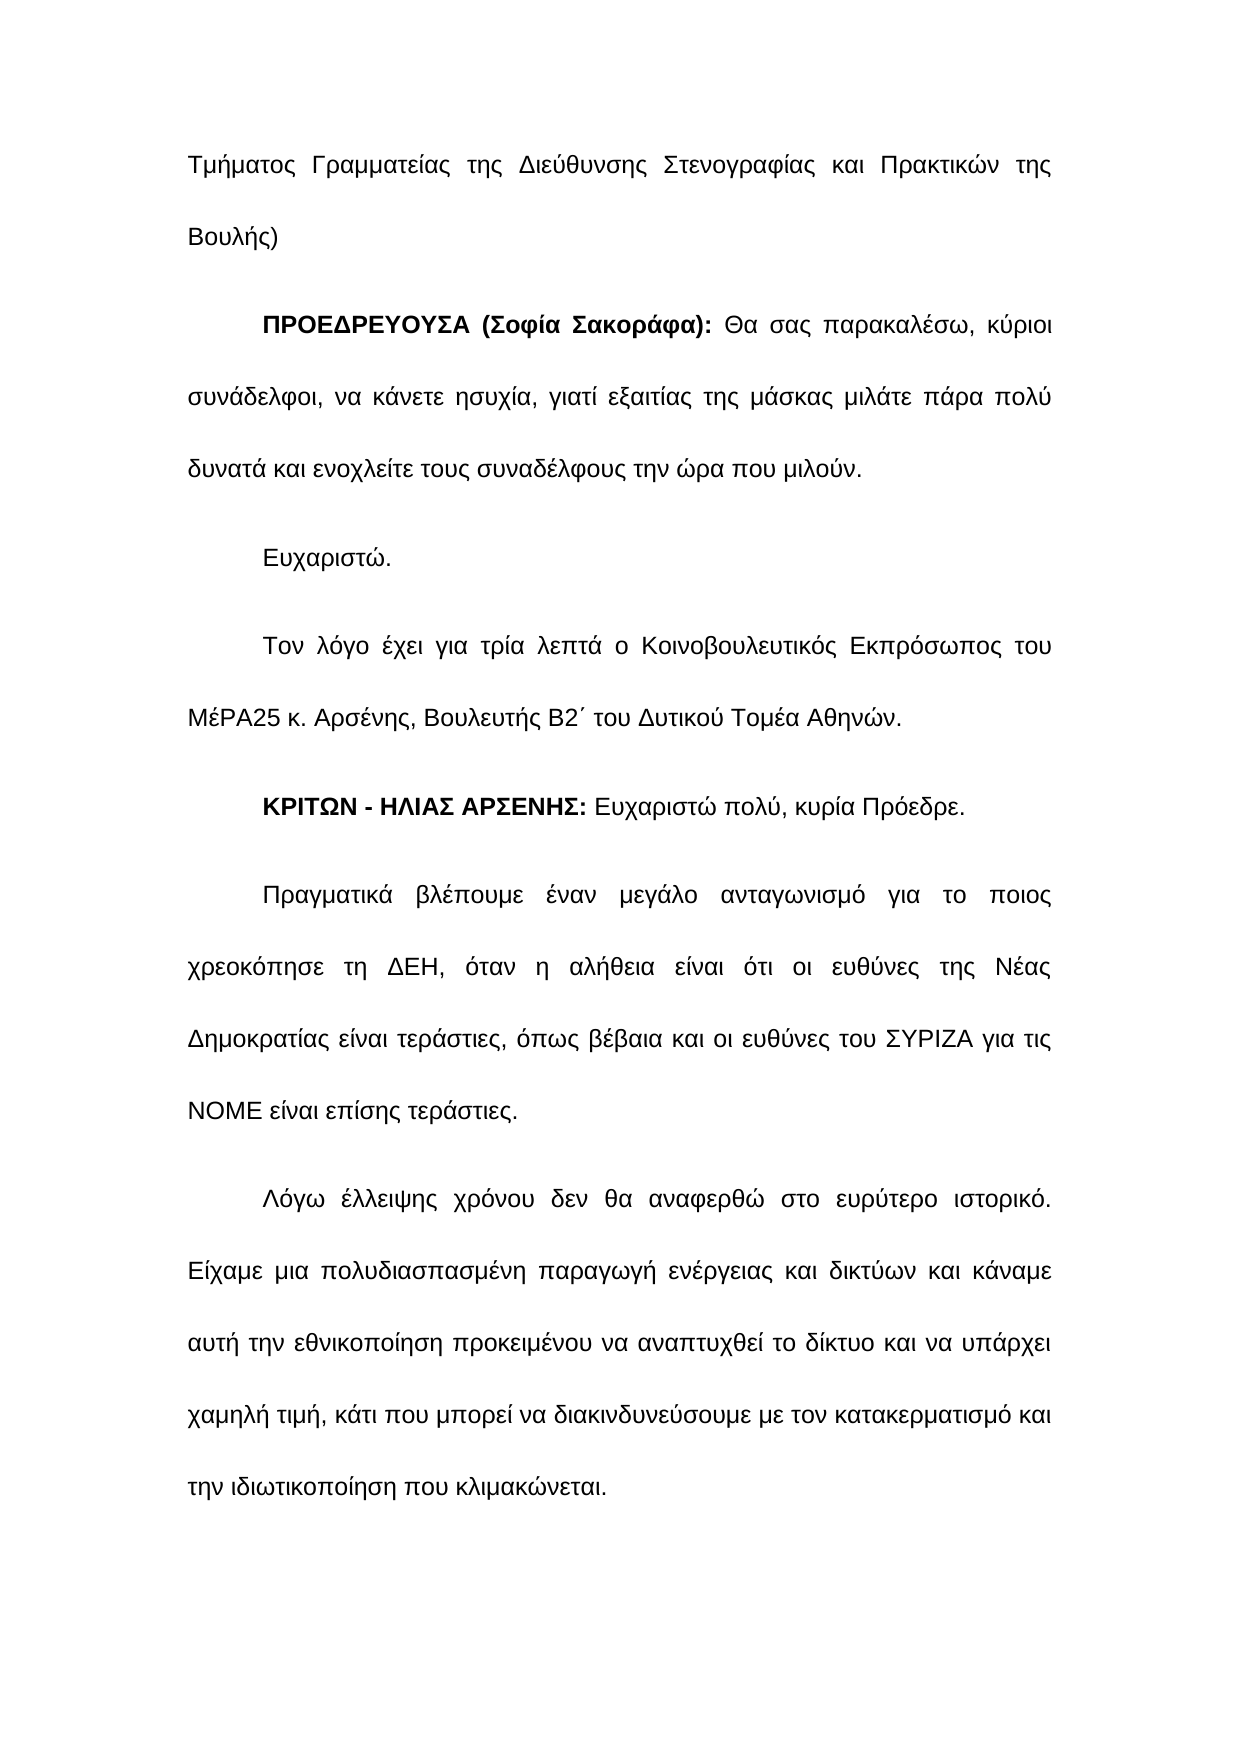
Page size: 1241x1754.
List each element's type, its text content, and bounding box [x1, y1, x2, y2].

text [187, 150, 1053, 251]
text ΠΡΟΕΔΡΕΥΟΥΣΑ (Σοφία Σακοράφα): Θα σας παρακαλέσω, κύριοι συνάδελφοι, να κάνετε ησυχία, γιατί εξαιτίας της μάσκας μιλάτε πάρα πολύ δυνατά και ενοχλείτε τους συναδέλφους την ώρα που μιλούν. [187, 310, 1053, 483]
text Τον λόγο έχει για τρία λεπτά ο Κοινοβουλευτικός Εκπρόσωπος του ΜέΡΑ25 κ. Αρσένης, Βουλευτής Β2΄ του Δυτικού Τομέα Αθηνών. [187, 631, 1053, 732]
text ΚΡΙΤΩΝ - ΗΛΙΑΣ ΑΡΣΕΝΗΣ: Ευχαριστώ πολύ, κυρία Πρόεδρε. [187, 792, 1053, 820]
text Πραγματικά βλέπουμε έναν μεγάλο ανταγωνισμό για το ποιος χρεοκόπησε τη ΔΕΗ, όταν η αλήθεια είναι ότι οι ευθύνες της Νέας Δημοκρατίας είναι τεράστιες, όπως βέβαια και οι ευθύνες του ΣΥΡΙΖΑ για τις ΝΟΜΕ είναι επίσης τεράστιες. [187, 880, 1053, 1124]
text Ευχαριστώ. [187, 543, 1053, 571]
text Λόγω έλλειψης χρόνου δεν θα αναφερθώ στο ευρύτερο ιστορικό. Είχαμε μια πολυδιασπασμένη παραγωγή ενέργειας και δικτύων και κάναμε αυτή την εθνικοποίηση προκειμένου να αναπτυχθεί το δίκτυο και να υπάρχει χαμηλή τιμή, κάτι που μπορεί να διακινδυνεύσουμε με τον κατακερματισμό και την ιδιωτικοποίηση που κλιμακώνεται. [187, 1184, 1053, 1501]
